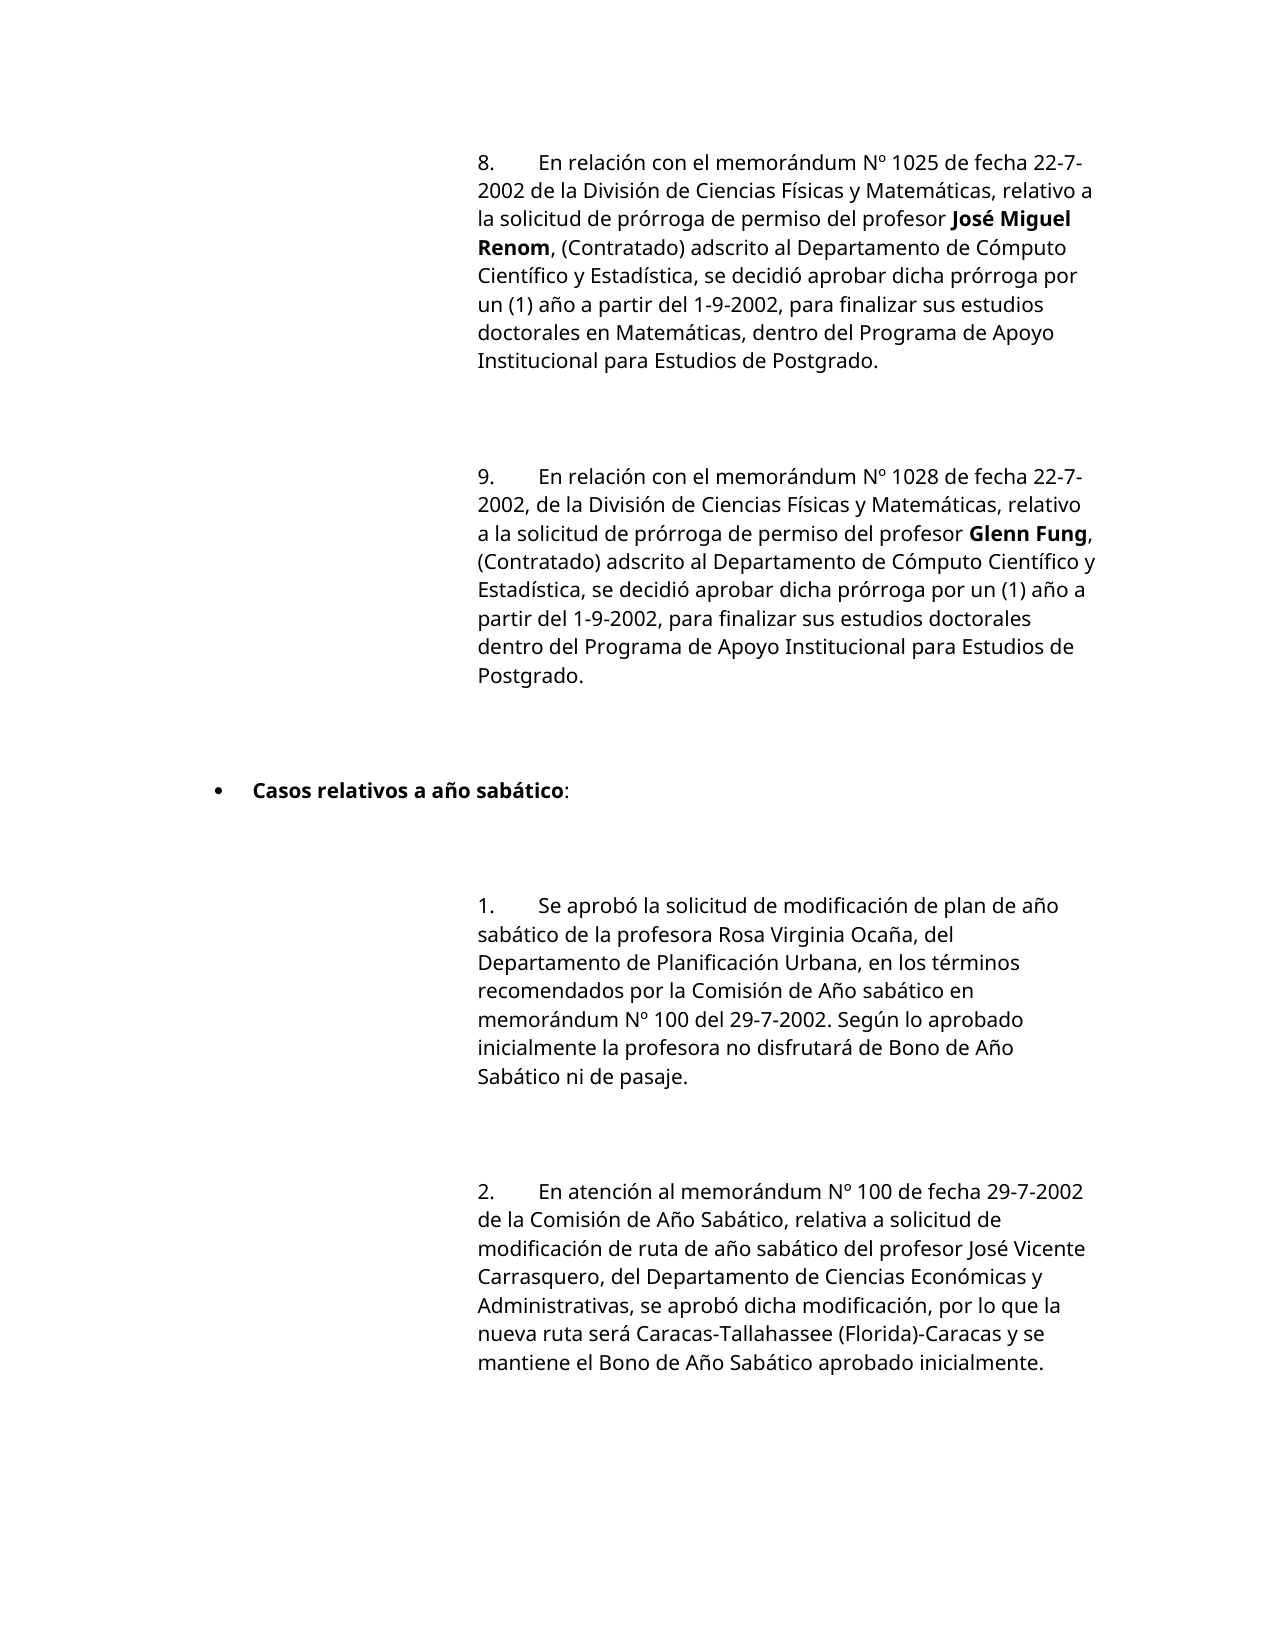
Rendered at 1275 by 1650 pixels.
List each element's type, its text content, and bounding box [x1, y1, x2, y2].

text 8. En relación con el memorándum Nº 1025 de fecha 22-7-2002 de la División de Ciencias Físicas y Matemáticas, relativo a la solicitud de prórroga de permiso del profesor José Miguel Renom, (Contratado) adscrito al Departamento de Cómputo Científico y Estadística, se decidió aprobar dicha prórroga por un (1) año a partir del 1-9-2002, para finalizar sus estudios doctorales en Matemáticas, dentro del Programa de Apoyo Institucional para Estudios de Postgrado. [477, 148, 1098, 375]
text 2. En atención al memorándum Nº 100 de fecha 29-7-2002 de la Comisión de Año Sabático, relativa a solicitud de modificación de ruta de año sabático del profesor José Vicente Carrasquero, del Departamento de Ciencias Económicas y Administrativas, se aprobó dicha modificación, por lo que la nueva ruta será Caracas-Tallahassee (Florida)-Caracas y se mantiene el Bono de Año Sabático aprobado inicialmente. [477, 1177, 1098, 1376]
text 9. En relación con el memorándum Nº 1028 de fecha 22-7-2002, de la División de Ciencias Físicas y Matemáticas, relativo a la solicitud de prórroga de permiso del profesor Glenn Fung, (Contratado) adscrito al Departamento de Cómputo Científico y Estadística, se decidió aprobar dicha prórroga por un (1) año a partir del 1-9-2002, para finalizar sus estudios doctorales dentro del Programa de Apoyo Institucional para Estudios de Postgrado. [477, 462, 1098, 689]
text 1. Se aprobó la solicitud de modificación de plan de año sabático de la profesora Rosa Virginia Ocaña, del Departamento de Planificación Urbana, en los términos recomendados por la Comisión de Año sabático en memorándum Nº 100 del 29-7-2002. Según lo aprobado inicialmente la profesora no disfrutará de Bono de Año Sabático ni de pasaje. [477, 891, 1098, 1090]
list Casos relativos a año sabático: [215, 776, 1098, 804]
